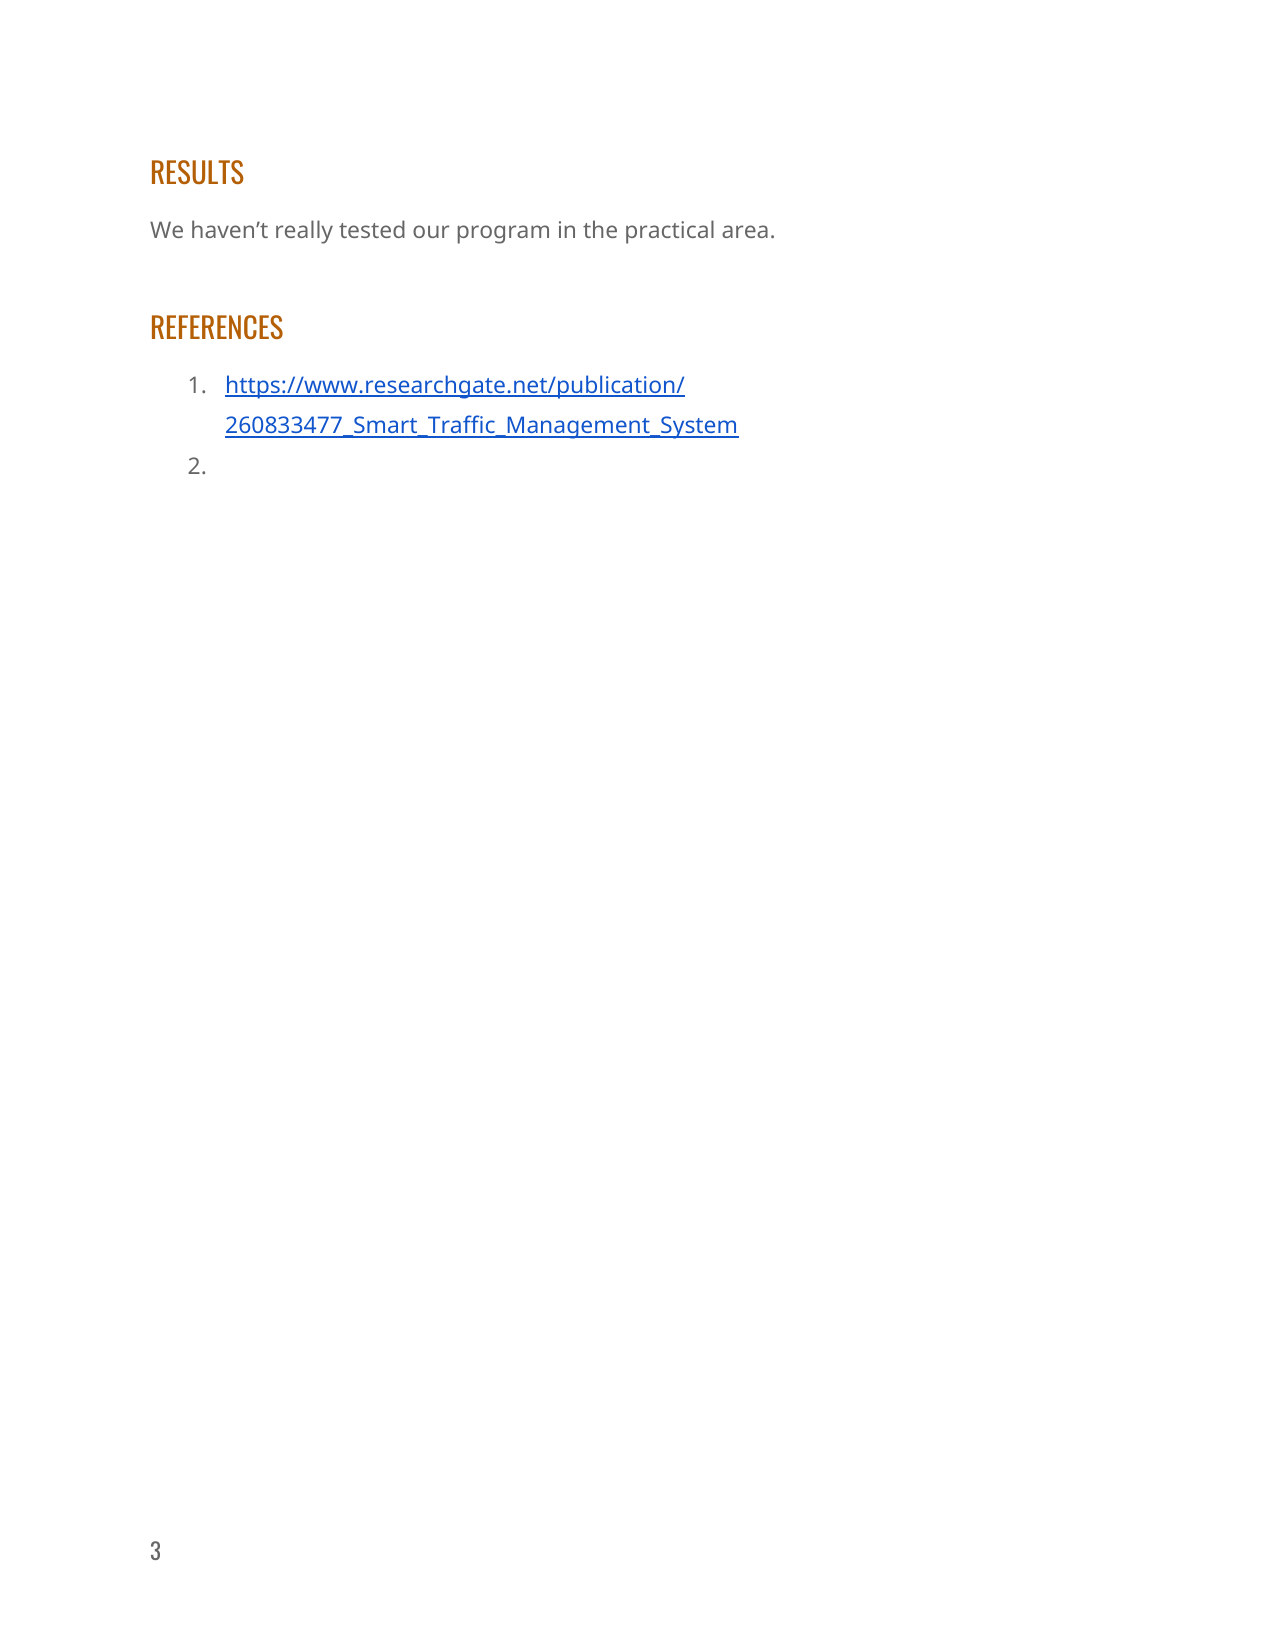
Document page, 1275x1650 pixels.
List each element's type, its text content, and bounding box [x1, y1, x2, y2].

subtitle REFERENCES [150, 305, 1125, 348]
subtitle RESULTS [150, 150, 1125, 193]
text We haven’t really tested our program in the practical area. [150, 214, 1125, 245]
list https://www.researchgate.net/publication/260833477_Smart_Traffic_Management_System [187, 369, 1125, 441]
